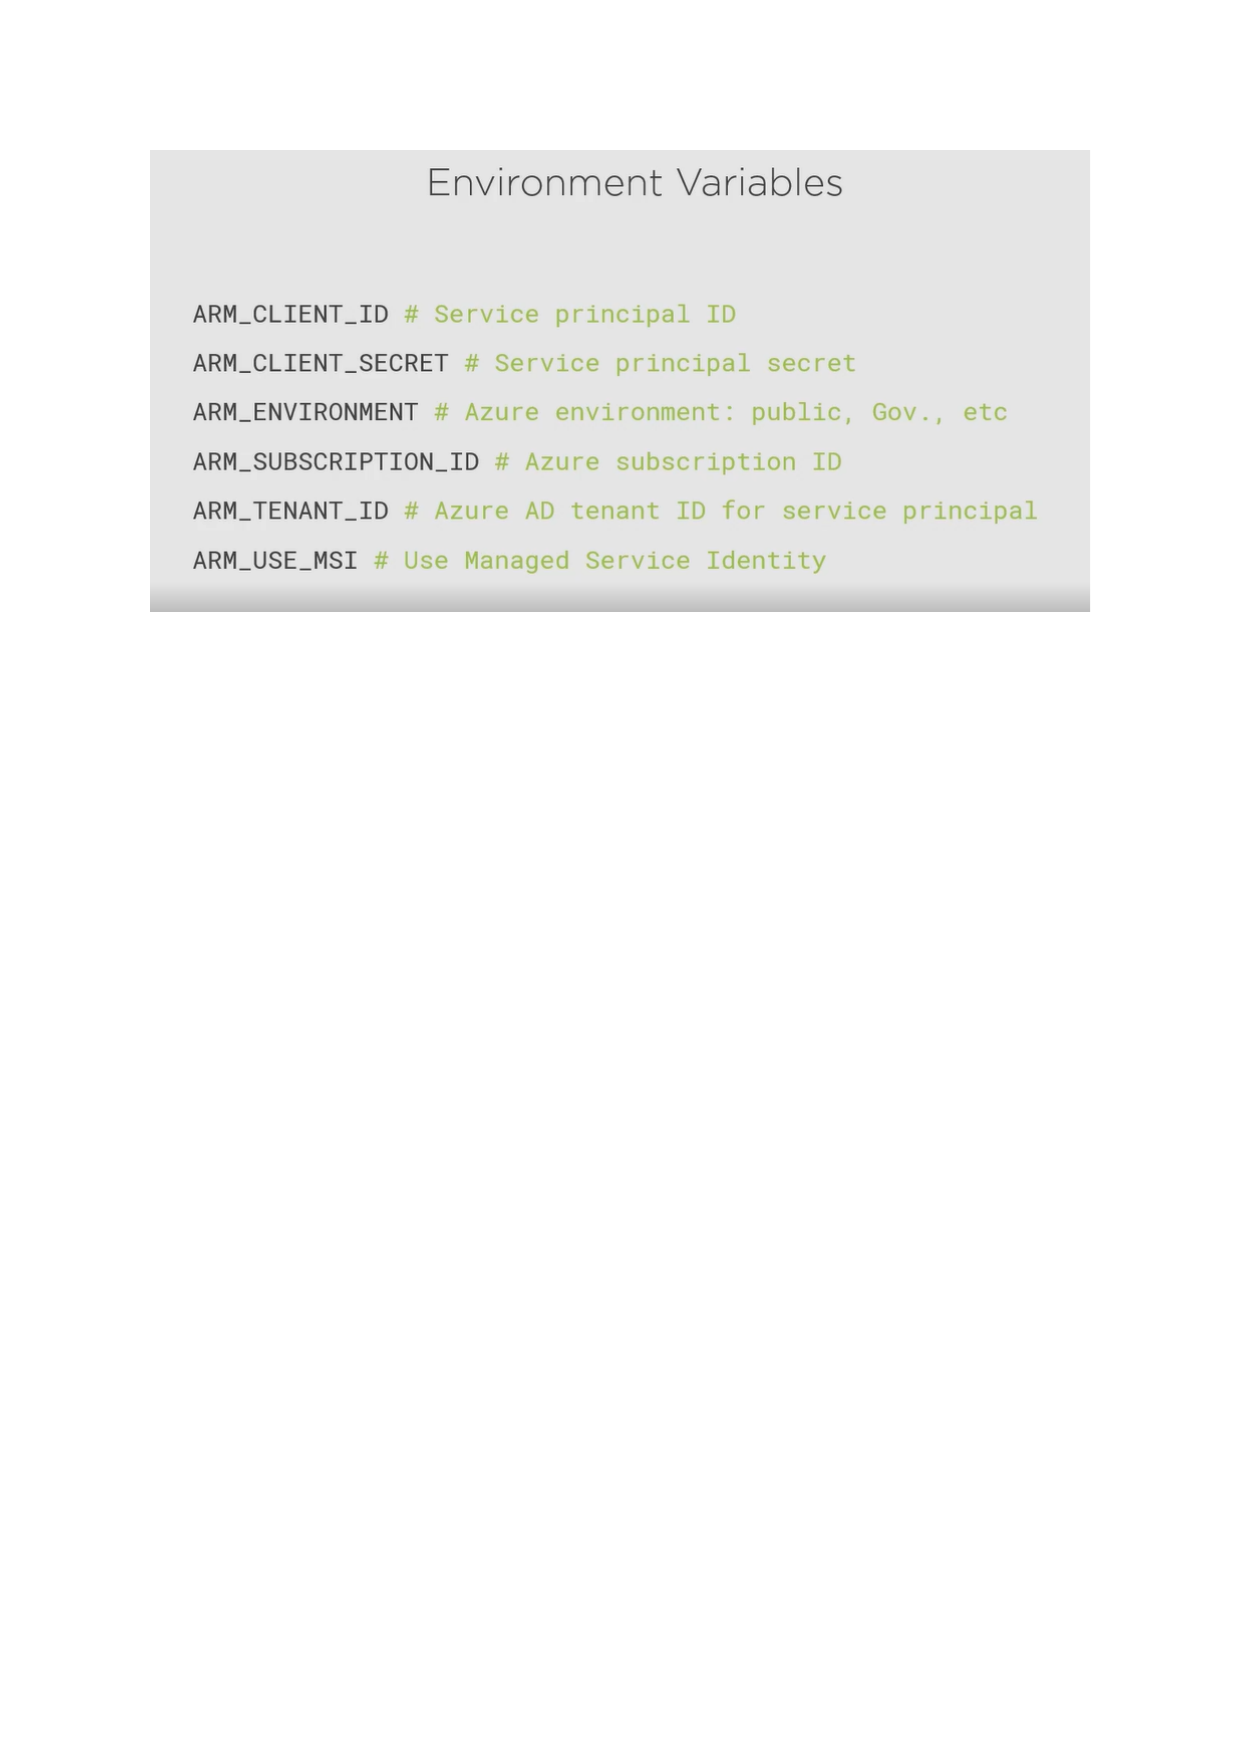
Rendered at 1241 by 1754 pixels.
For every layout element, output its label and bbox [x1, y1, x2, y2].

picture [150, 150, 1091, 612]
